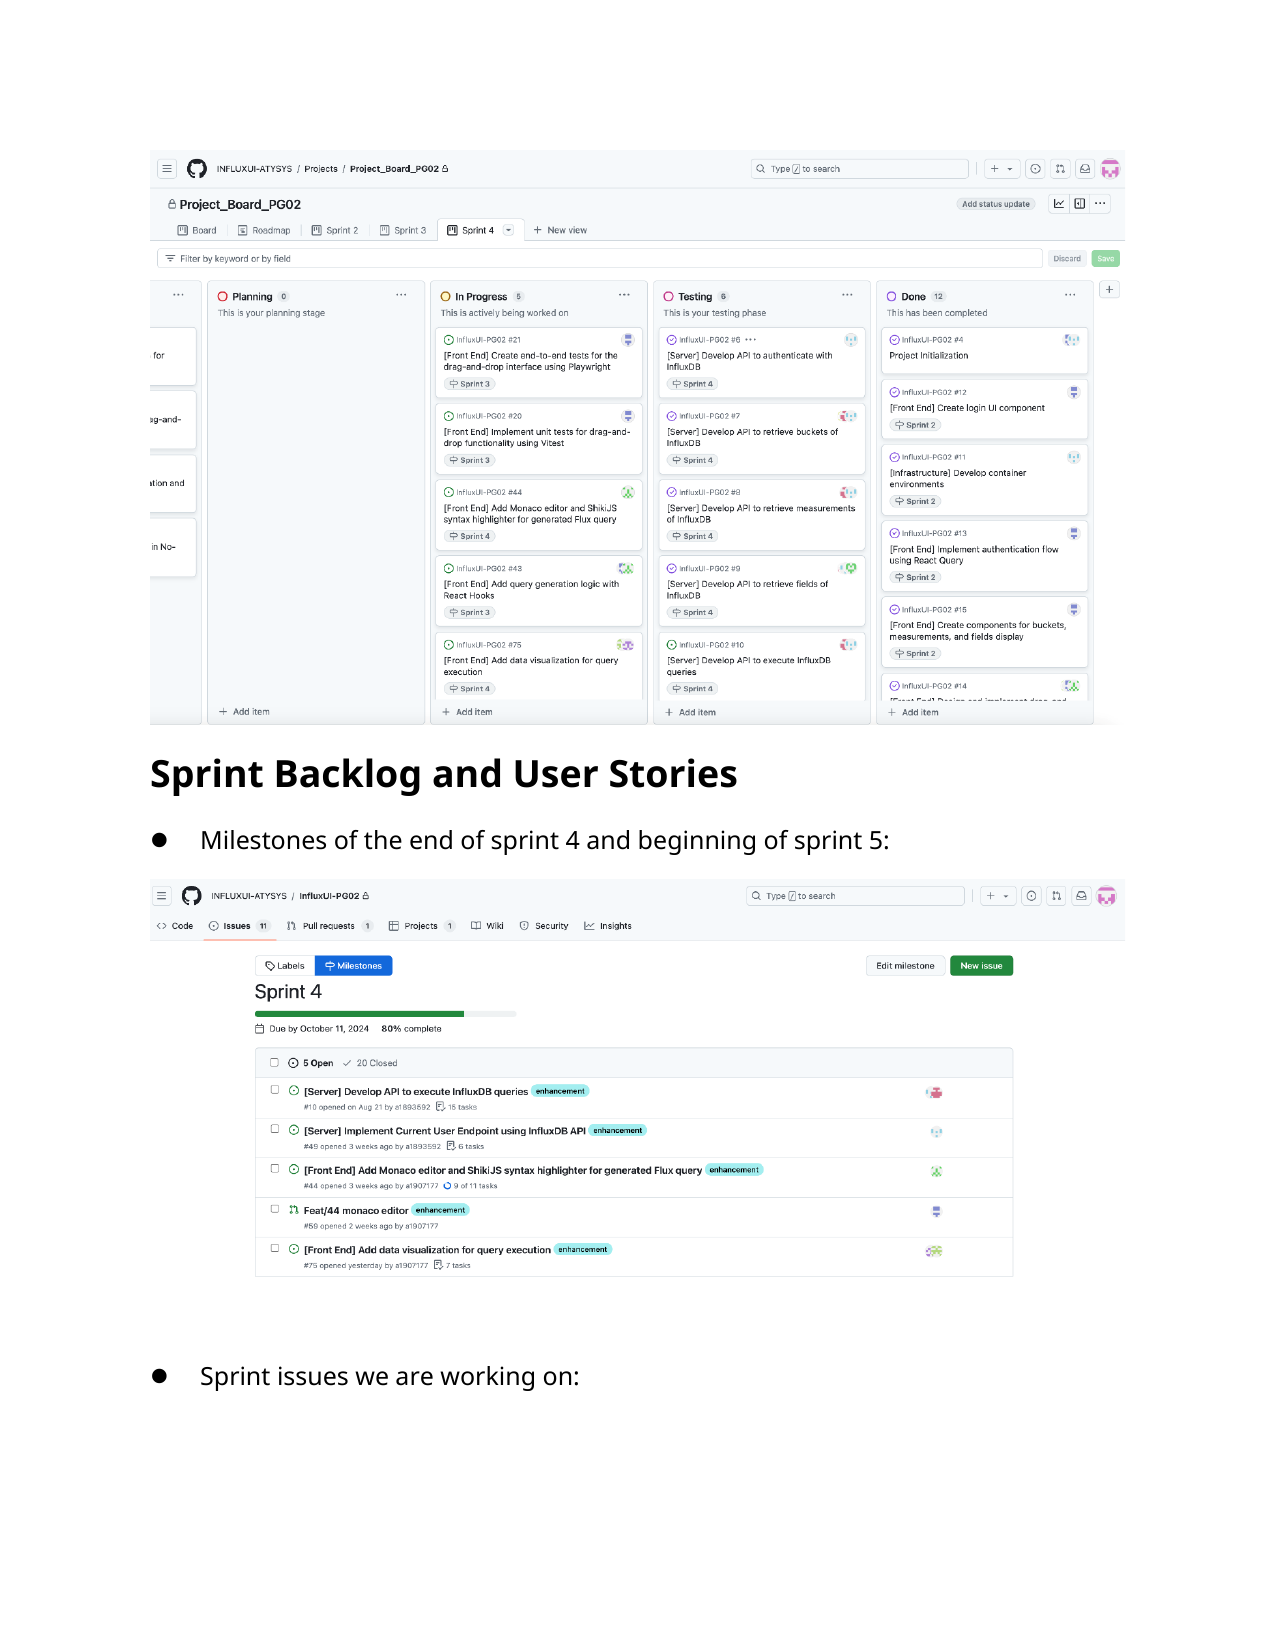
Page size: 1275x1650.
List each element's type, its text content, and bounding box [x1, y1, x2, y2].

picture [150, 879, 1125, 1281]
text Sprint Backlog and User Stories [150, 747, 1125, 798]
picture [150, 150, 1125, 725]
list Sprint issues we are working on: [150, 1359, 1125, 1393]
list Milestones of the end of sprint 4 and beginning of sprint 5: [150, 823, 1125, 857]
